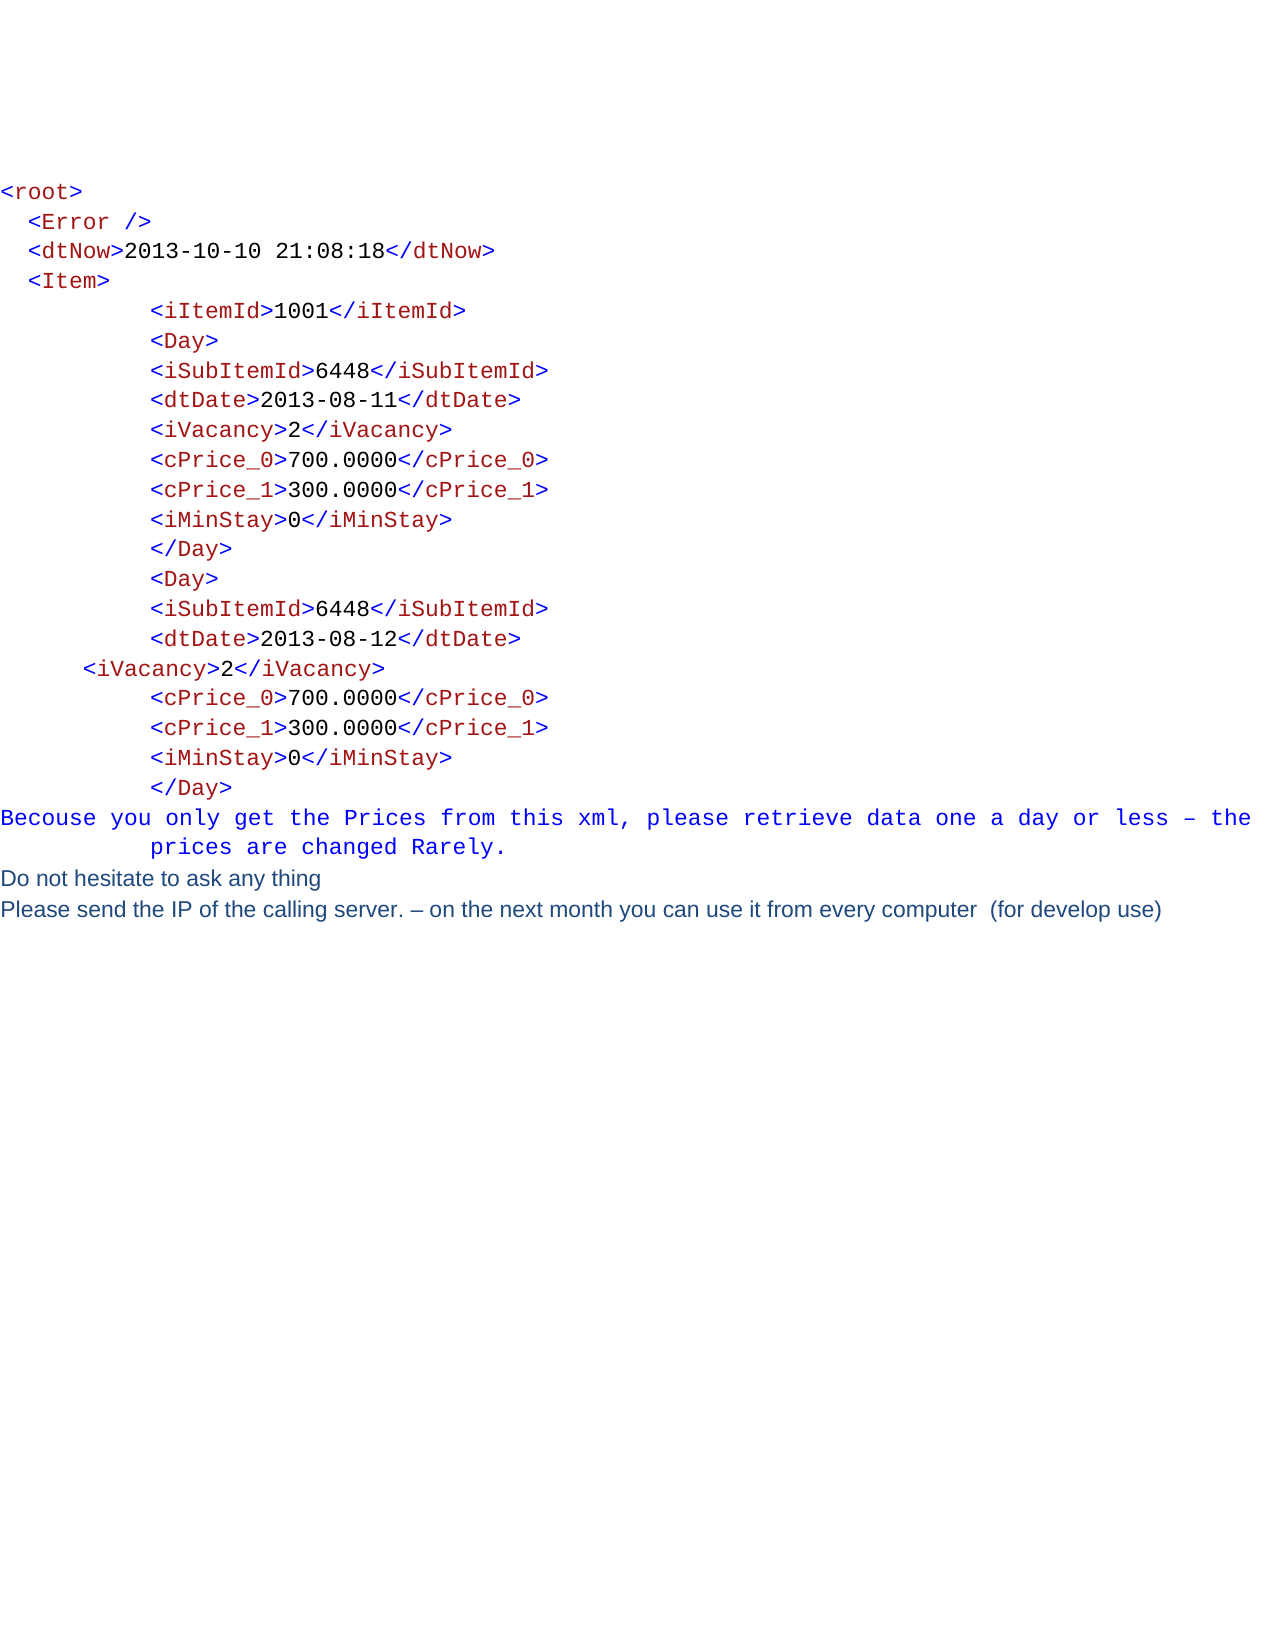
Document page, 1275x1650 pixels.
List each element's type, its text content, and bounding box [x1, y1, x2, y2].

text <dtDate>2013-08-12</dtDate> [0, 627, 1275, 653]
text <iVacancy>2</iVacancy> [0, 657, 1275, 683]
text <iMinStay>0</iMinStay> [0, 746, 1275, 772]
text Please send the IP of the calling server. – on the next month you can use it from every computer (for develop use) [0, 896, 1275, 922]
text Becouse you only get the Prices from this xml, please retrieve data one a day or less – the prices are changed Rarely. [0, 806, 1275, 862]
text <cPrice_1>300.0000</cPrice_1> [0, 478, 1275, 504]
text <iMinStay>0</iMinStay> [0, 508, 1275, 534]
text <root> [0, 180, 1275, 206]
text <iItemId>1001</iItemId> [0, 299, 1275, 325]
text </Day> [0, 538, 1275, 564]
text <Day> [0, 567, 1275, 593]
text <iVacancy>2</iVacancy> [0, 418, 1275, 444]
text <dtNow>2013-10-10 21:08:18</dtNow> [0, 240, 1275, 266]
text <dtDate>2013-08-11</dtDate> [0, 389, 1275, 415]
text </Day> [0, 776, 1275, 802]
text <Item> [0, 269, 1275, 296]
text <cPrice_0>700.0000</cPrice_0> [0, 687, 1275, 713]
text <iSubItemId>6448</iSubItemId> [0, 597, 1275, 623]
text Do not hesitate to ask any thing [0, 865, 1275, 892]
text <Error /> [0, 210, 1275, 236]
text <cPrice_0>700.0000</cPrice_0> [0, 448, 1275, 474]
text <Day> [0, 329, 1275, 355]
text <cPrice_1>300.0000</cPrice_1> [0, 716, 1275, 742]
text <iSubItemId>6448</iSubItemId> [0, 359, 1275, 385]
